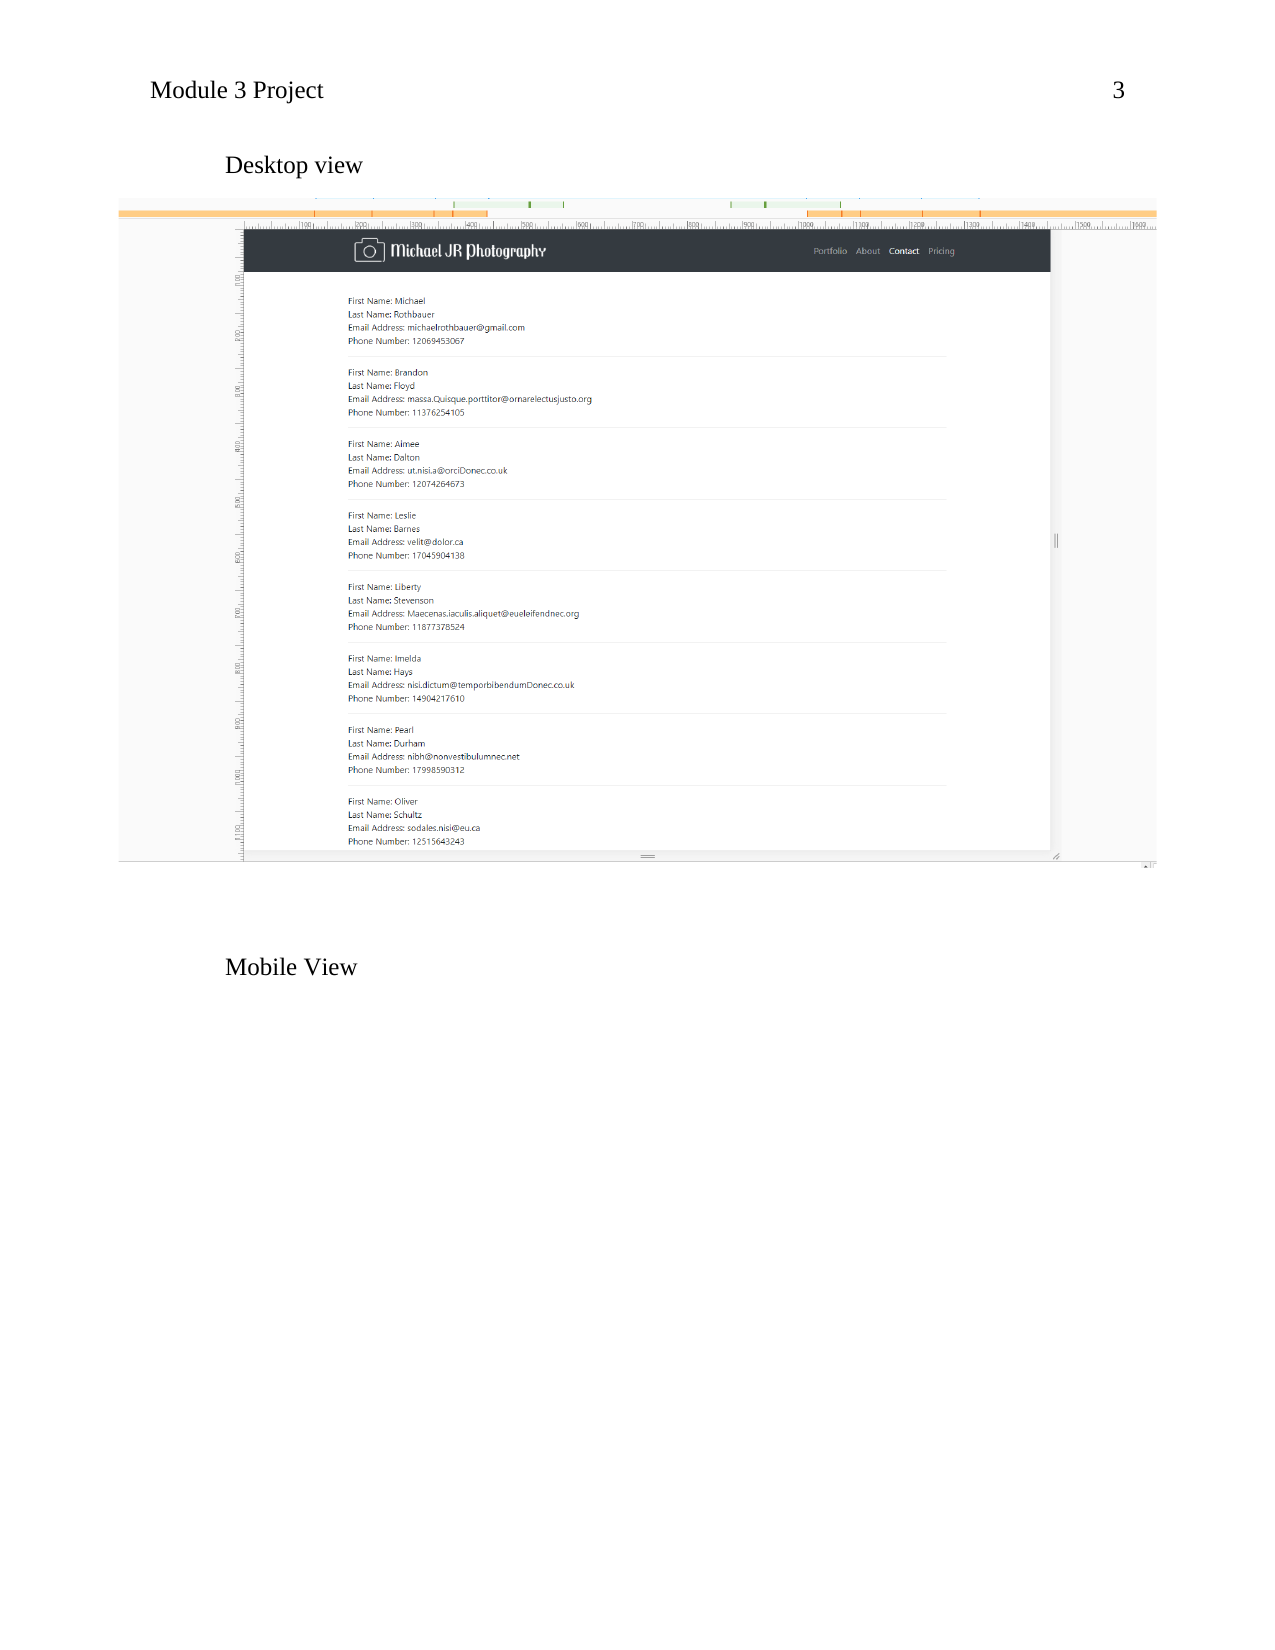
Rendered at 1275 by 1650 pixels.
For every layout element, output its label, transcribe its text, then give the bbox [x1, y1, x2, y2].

picture [118, 198, 1157, 868]
text Desktop view [150, 150, 1125, 179]
text Mobile View [150, 952, 1125, 980]
